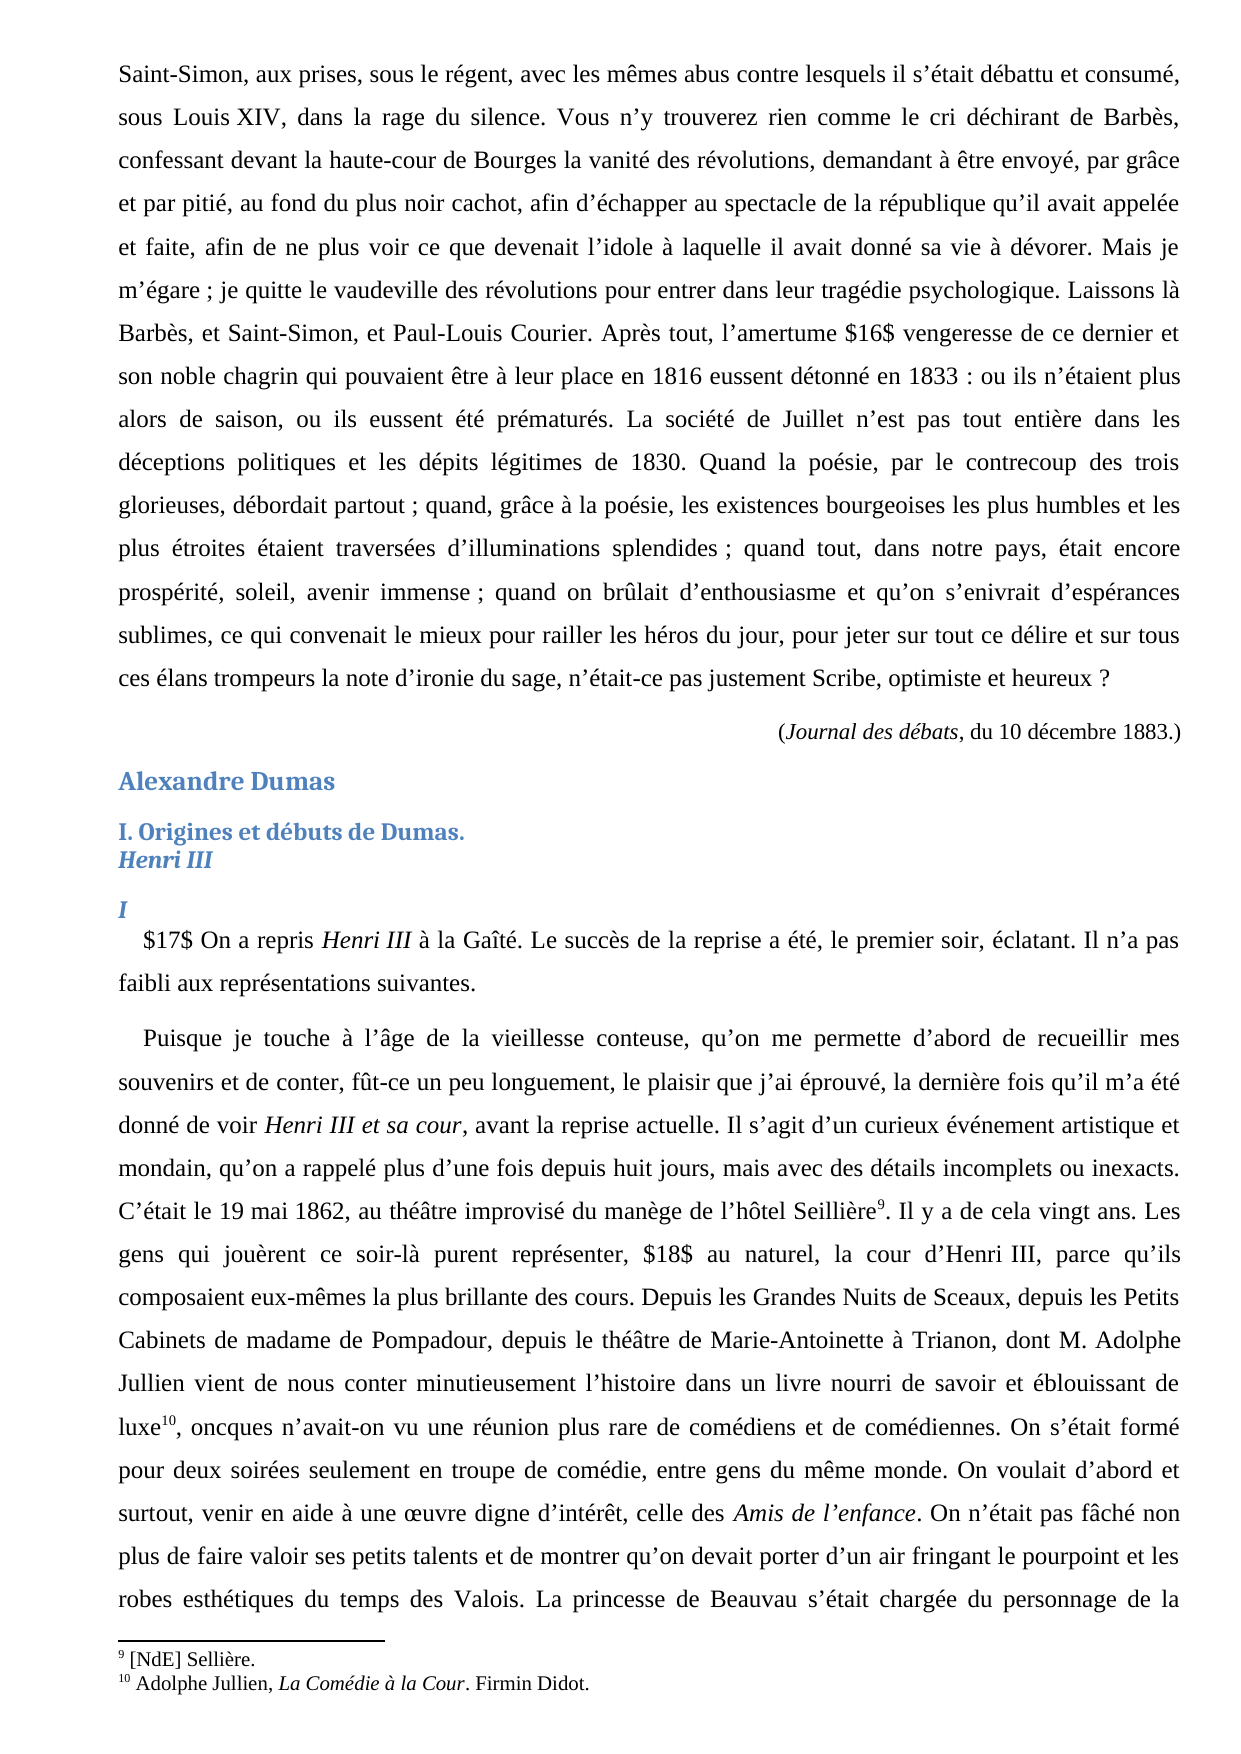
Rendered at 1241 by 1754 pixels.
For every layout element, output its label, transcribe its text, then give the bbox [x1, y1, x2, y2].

subtitle I [118, 896, 1181, 925]
subtitle Alexandre Dumas [118, 766, 1181, 797]
text (Journal des débats, du 10 décembre 1883.) [118, 718, 1181, 745]
subtitle I. Origines et débuts de Dumas. Henri III [118, 818, 1181, 875]
text $17$ On a repris Henri III à la Gaîté. Le succès de la reprise a été, le premier soir, éclatant. Il n’a pas faibli aux représentations suivantes. [118, 925, 1181, 997]
